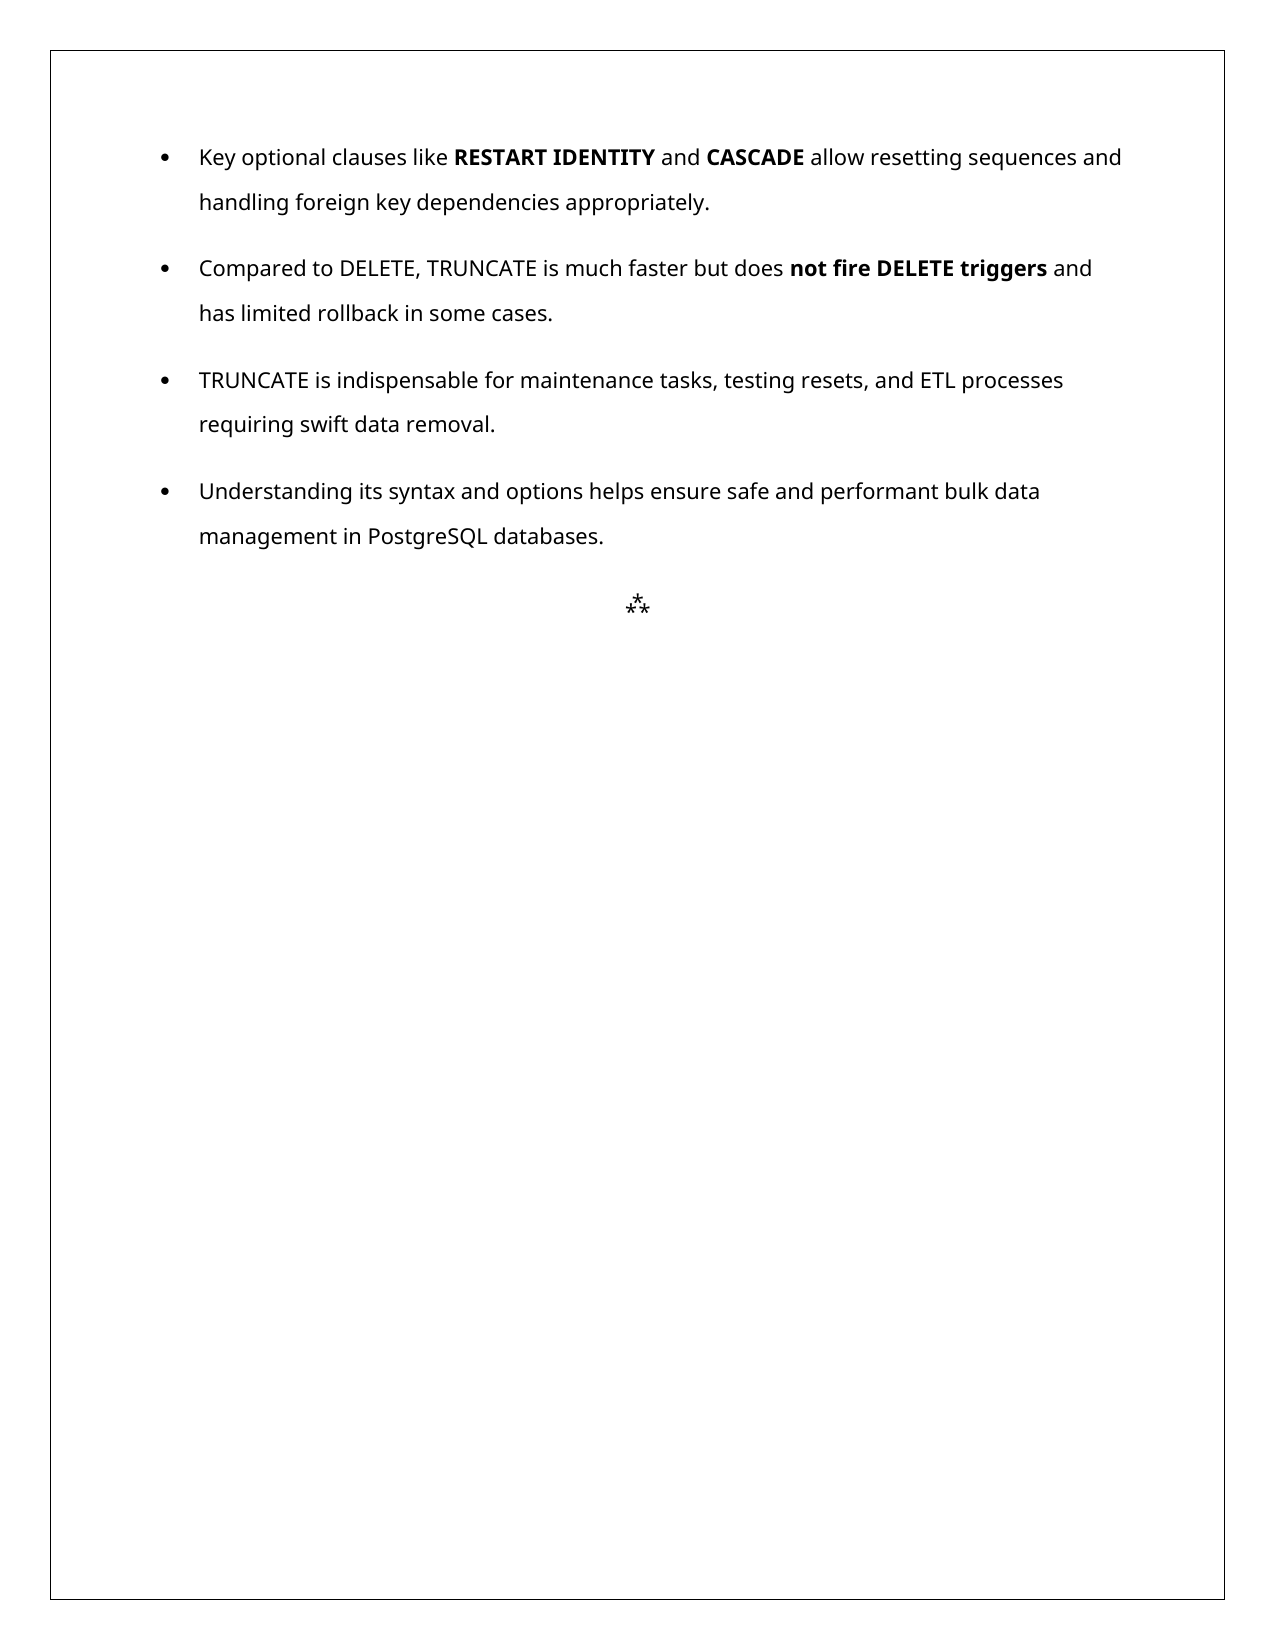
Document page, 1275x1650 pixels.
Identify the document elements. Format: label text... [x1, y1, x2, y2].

list Compared to DELETE, TRUNCATE is much faster but does not fire DELETE triggers and has limited rollback in some cases. [161, 253, 1133, 328]
text ⁂ [142, 587, 1133, 617]
list Key optional clauses like RESTART IDENTITY and CASCADE allow resetting sequences and handling foreign key dependencies appropriately. [161, 142, 1133, 217]
list Understanding its syntax and options helps ensure safe and performant bulk data management in PostgreSQL databases. [161, 476, 1133, 550]
list TRUNCATE is indispensable for maintenance tasks, testing resets, and ETL processes requiring swift data removal. [161, 365, 1133, 439]
